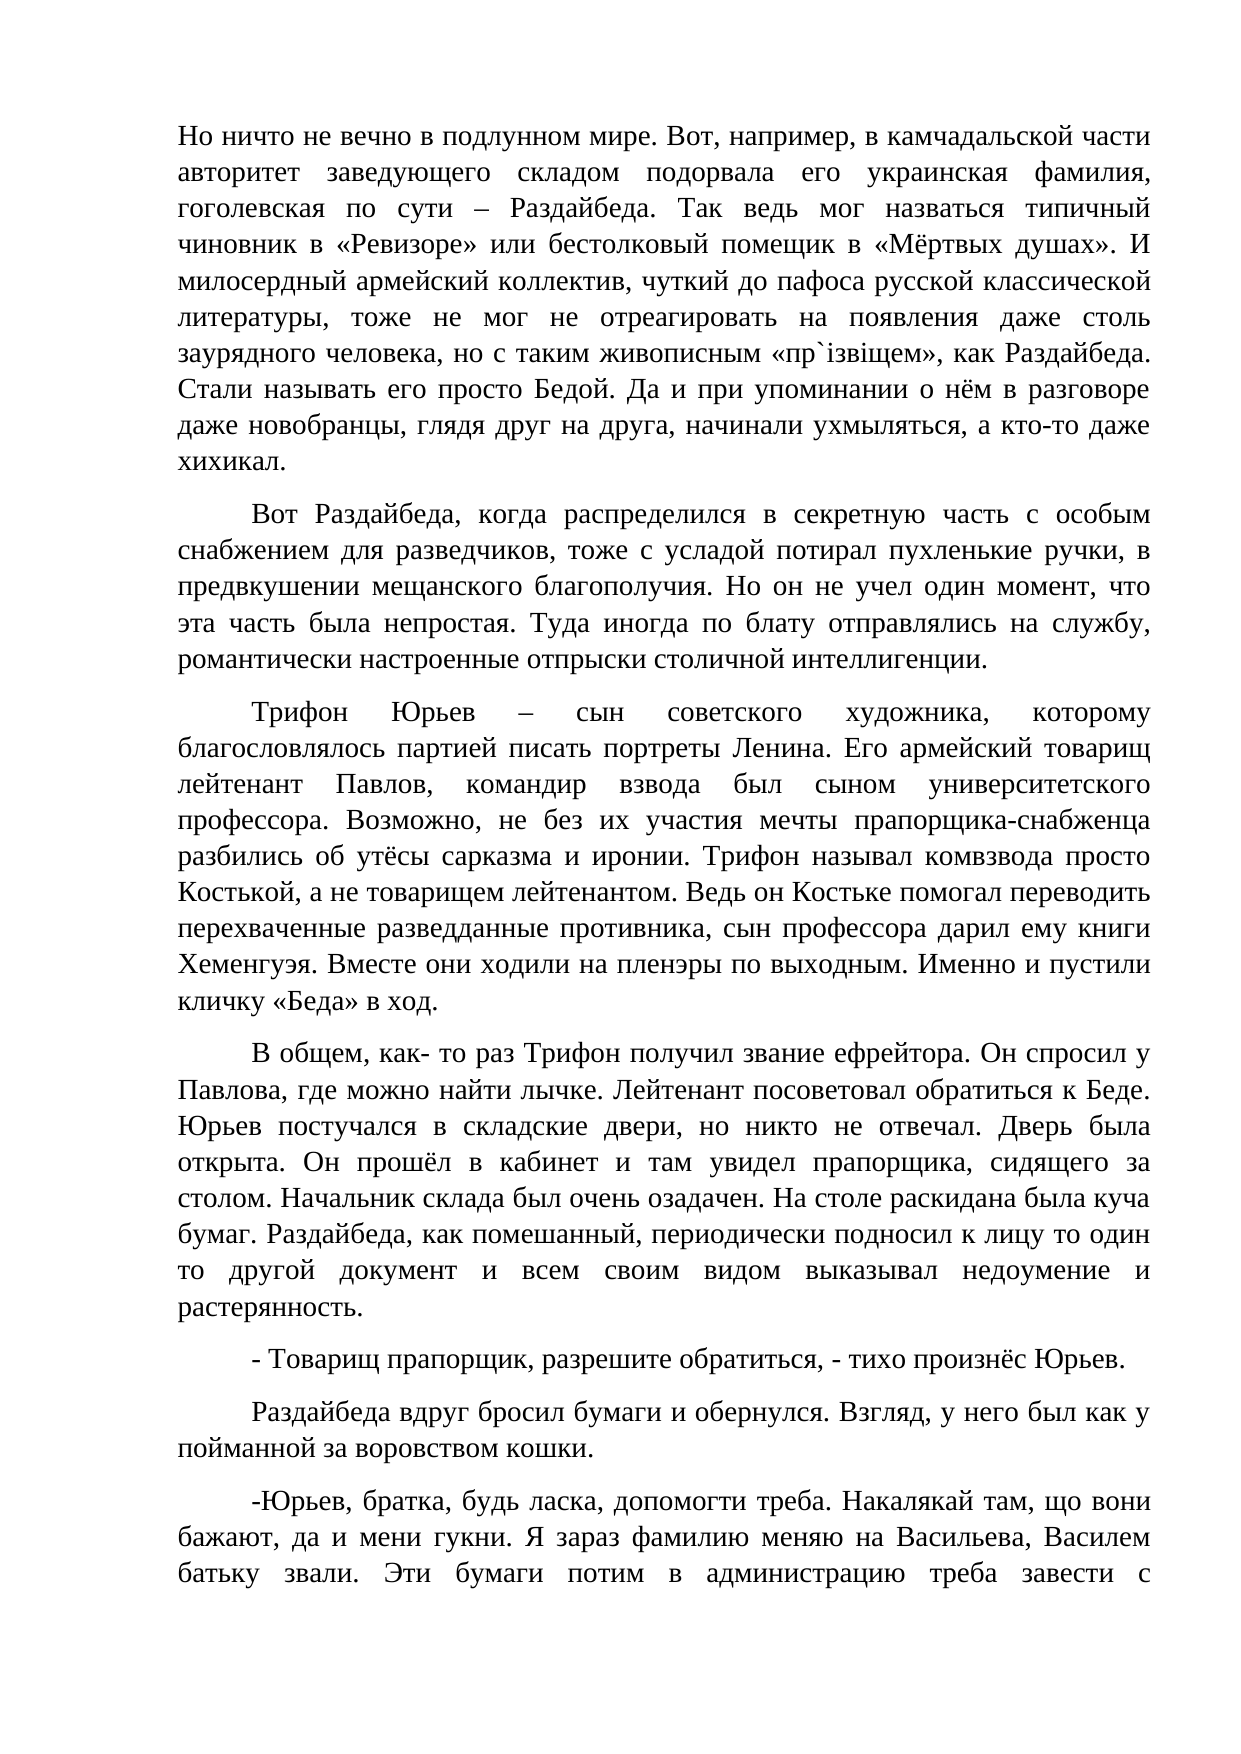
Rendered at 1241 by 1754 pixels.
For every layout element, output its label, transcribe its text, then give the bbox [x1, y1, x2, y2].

text Трифон Юрьев – сын советского художника, которому благословлялось партией писать портреты Ленина. Его армейский товарищ лейтенант Павлов, командир взвода был сыном университетского профессора. Возможно, не без их участия мечты прапорщика-снабженца разбились об утёсы сарказма и иронии. Трифон называл комвзвода просто Костькой, а не товарищем лейтенантом. Ведь он Костьке помогал переводить перехваченные разведданные противника, сын профессора дарил ему книги Хеменгуэя. Вместе они ходили на пленэры по выходным. Именно и пустили кличку «Беда» в ход. [177, 694, 1152, 1016]
text Раздайбеда вдруг бросил бумаги и обернулся. Взгляд, у него был как у пойманной за воровством кошки. [177, 1394, 1152, 1464]
text - Товарищ прапорщик, разрешите обратиться, - тихо произнёс Юрьев. [177, 1341, 1152, 1375]
text В общем, как- то раз Трифон получил звание ефрейтора. Он спросил у Павлова, где можно найти лычке. Лейтенант посоветовал обратиться к Беде. Юрьев постучался в складские двери, но никто не отвечал. Дверь была открыта. Он прошёл в кабинет и там увидел прапорщика, сидящего за столом. Начальник склада был очень озадачен. На столе раскидана была куча бумаг. Раздайбеда, как помешанный, периодически подносил к лицу то один то другой документ и всем своим видом выказывал недоумение и растерянность. [177, 1036, 1152, 1322]
text Вот Раздайбеда, когда распределился в секретную часть с особым снабжением для разведчиков, тоже с усладой потирал пухленькие ручки, в предвкушении мещанского благополучия. Но он не учел один момент, что эта часть была непростая. Туда иногда по блату отправлялись на службу, романтически настроенные отпрыски столичной интеллигенции. [177, 496, 1152, 674]
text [177, 118, 1152, 477]
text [177, 1483, 1152, 1589]
